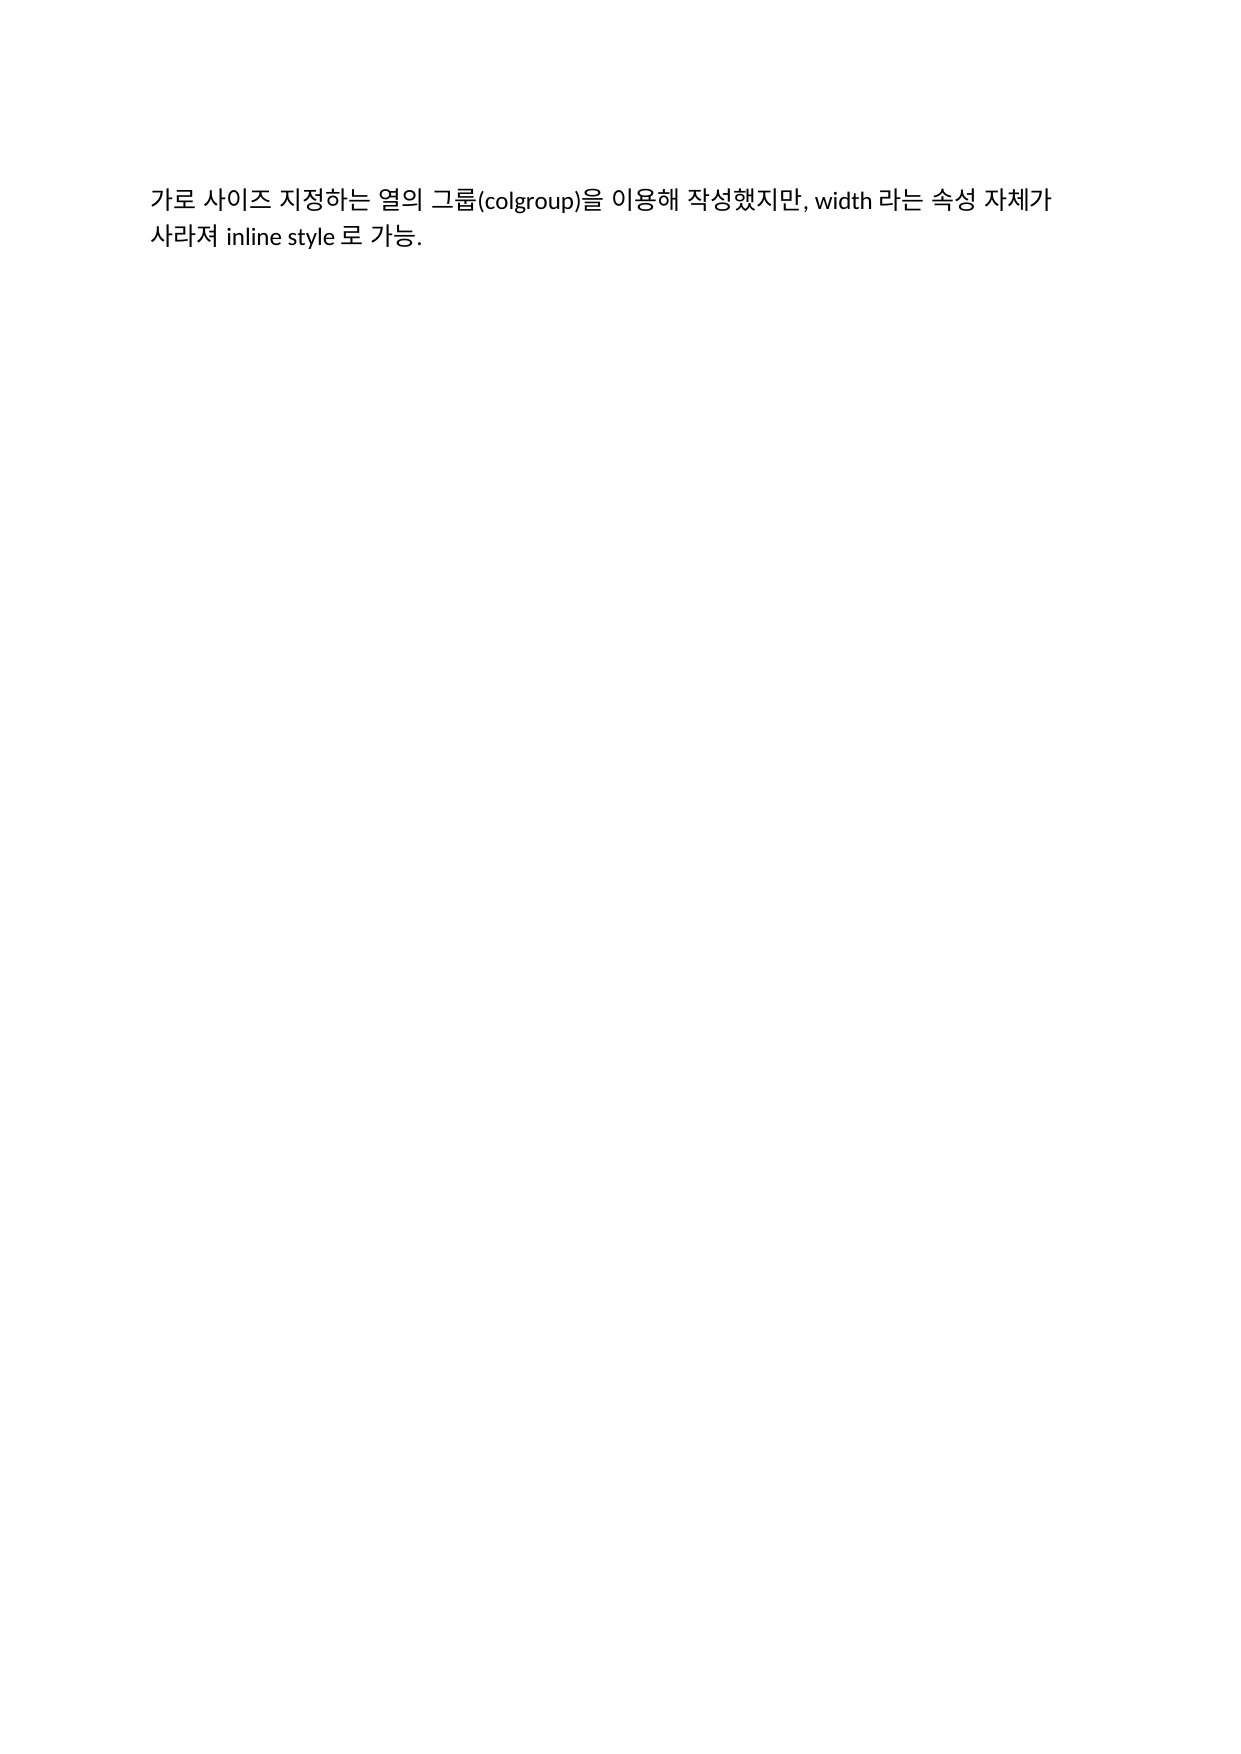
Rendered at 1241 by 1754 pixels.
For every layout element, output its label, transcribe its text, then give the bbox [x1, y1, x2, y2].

text 가로 사이즈 지정하는 열의 그룹(colgroup)을 이용해 작성했지만, width라는 속성 자체가 사라져 inline style로 가능. [150, 181, 1090, 253]
